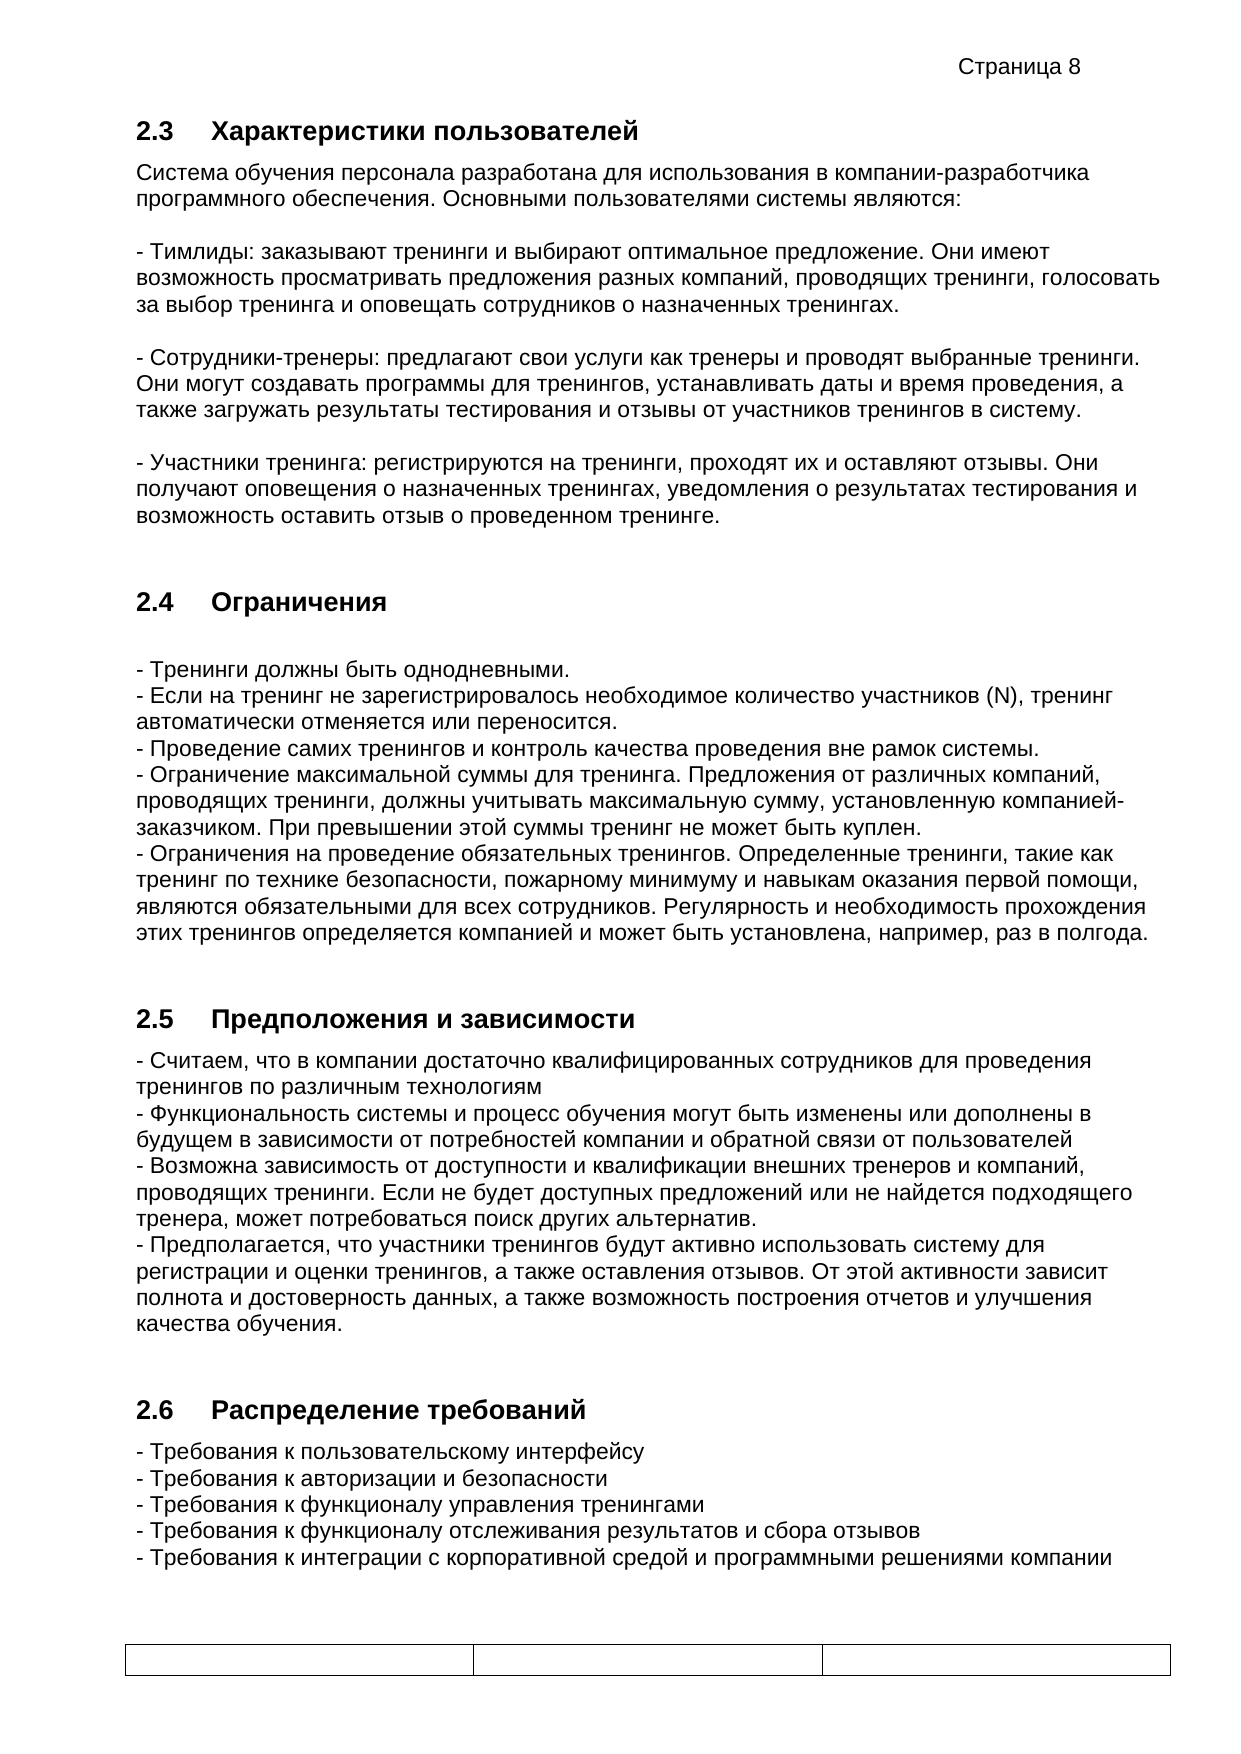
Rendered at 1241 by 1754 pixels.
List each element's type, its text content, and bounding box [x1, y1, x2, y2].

text Система обучения персонала разработана для использования в компании-разработчика программного обеспечения. Основными пользователями системы являются: [136, 159, 1181, 212]
text - Требования к функционалу отслеживания результатов и сбора отзывов [136, 1517, 1181, 1543]
subtitle Предположения и зависимости [136, 1003, 1181, 1034]
text - Проведение самих тренингов и контроль качества проведения вне рамок системы. [136, 735, 1181, 761]
text - Ограничение максимальной суммы для тренинга. Предложения от различных компаний, проводящих тренинги, должны учитывать максимальную сумму, установленную компанией-заказчиком. При превышении этой суммы тренинг не может быть куплен. [136, 761, 1181, 840]
text - Требования к функционалу управления тренингами [136, 1491, 1181, 1517]
text - Функциональность системы и процесс обучения могут быть изменены или дополнены в будущем в зависимости от потребностей компании и обратной связи от пользователей [136, 1099, 1181, 1152]
text - Тренинги должны быть однодневными. [136, 656, 1181, 682]
text - Тимлиды: заказывают тренинги и выбирают оптимальное предложение. Они имеют возможность просматривать предложения разных компаний, проводящих тренинги, голосовать за выбор тренинга и оповещать сотрудников о назначенных тренингах. [136, 238, 1181, 317]
text - Ограничения на проведение обязательных тренингов. Определенные тренинги, такие как тренинг по технике безопасности, пожарному минимуму и навыкам оказания первой помощи, являются обязательными для всех сотрудников. Регулярность и необходимость прохождения этих тренингов определяется компанией и может быть установлена, например, раз в полгода. [136, 840, 1181, 946]
text - Требования к авторизации и безопасности [136, 1464, 1181, 1491]
subtitle Распределение требований [136, 1394, 1181, 1426]
text - Требования к пользовательскому интерфейсу [136, 1438, 1181, 1464]
text - Сотрудники-тренеры: предлагают свои услуги как тренеры и проводят выбранные тренинги. Они могут создавать программы для тренингов, устанавливать даты и время проведения, а также загружать результаты тестирования и отзывы от участников тренингов в систему. [136, 343, 1181, 422]
text - Предполагается, что участники тренингов будут активно использовать систему для регистрации и оценки тренингов, а также оставления отзывов. От этой активности зависит полнота и достоверность данных, а также возможность построения отчетов и улучшения качества обучения. [136, 1231, 1181, 1337]
text - Требования к интеграции с корпоративной средой и программными решениями компании [136, 1543, 1181, 1570]
text - Считаем, что в компании достаточно квалифицированных сотрудников для проведения тренингов по различным технологиям [136, 1047, 1181, 1099]
text - Если на тренинг не зарегистрировалось необходимое количество участников (N), тренинг автоматически отменяется или переносится. [136, 682, 1181, 735]
subtitle Ограничения [136, 586, 1181, 617]
subtitle Характеристики пользователей [136, 115, 1181, 146]
text - Участники тренинга: регистрируются на тренинги, проходят их и оставляют отзывы. Они получают оповещения о назначенных тренингах, уведомления о результатах тестирования и возможность оставить отзыв о проведенном тренинге. [136, 449, 1181, 528]
text - Возможна зависимость от доступности и квалификации внешних тренеров и компаний, проводящих тренинги. Если не будет доступных предложений или не найдется подходящего тренера, может потребоваться поиск других альтернатив. [136, 1152, 1181, 1231]
